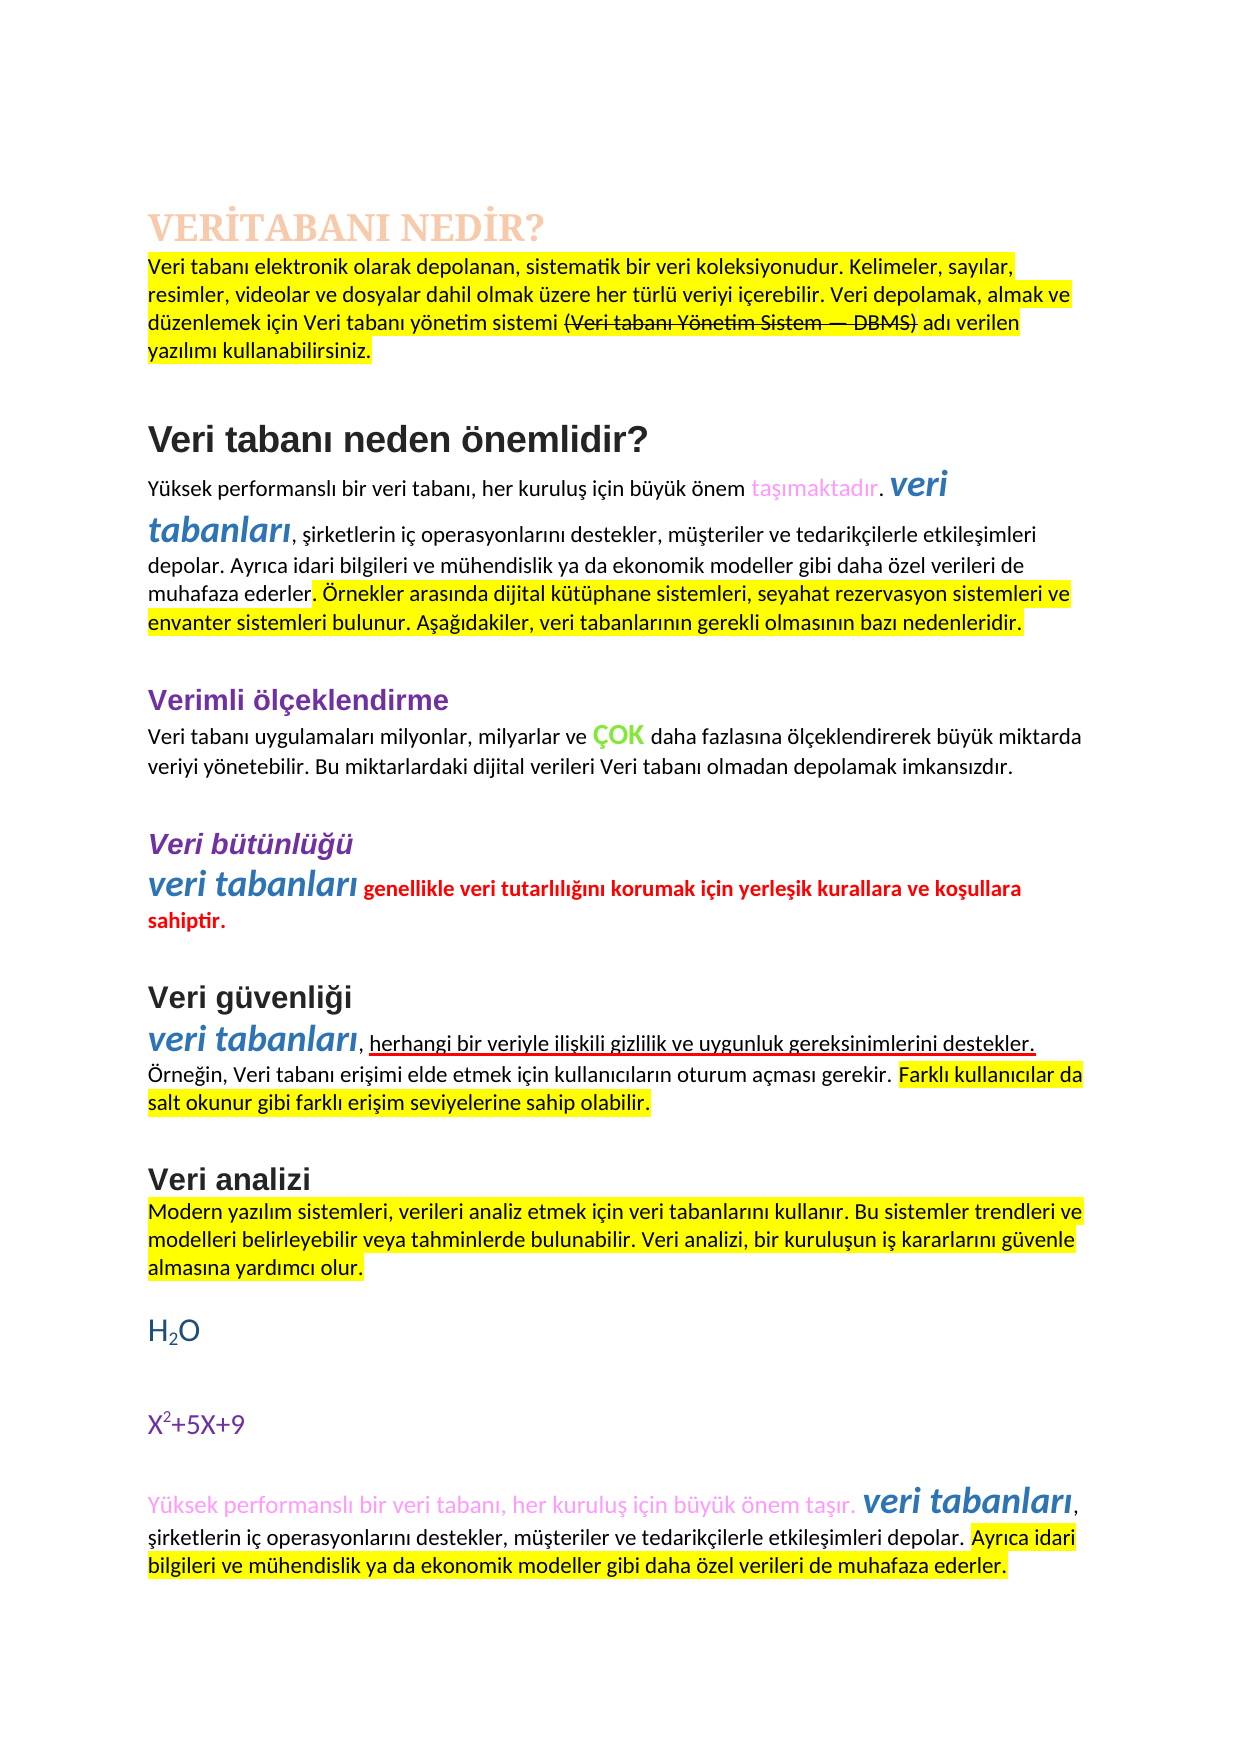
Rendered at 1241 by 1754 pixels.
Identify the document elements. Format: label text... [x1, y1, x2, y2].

text Veri bütünlüğü [148, 823, 1093, 860]
text Yüksek performanslı bir veri tabanı, her kuruluş için büyük önem taşımaktadır. veri tabanları, şirketlerin iç operasyonlarını destekler, müşteriler ve tedarikçilerle etkileşimleri depolar. Ayrıca idari bilgileri ve mühendislik ya da ekonomik modeller gibi daha özel verileri de muhafaza ederler. Örnekler arasında dijital kütüphane sistemleri, seyahat rezervasyon sistemleri ve envanter sistemleri bulunur. Aşağıdakiler, veri tabanlarının gerekli olmasının bazı nedenleridir. [148, 460, 1093, 636]
text H2O [148, 1309, 1093, 1350]
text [148, 1477, 1093, 1579]
text Veri tabanı neden önemlidir? [148, 413, 1093, 460]
text Verimli ölçeklendirme [148, 679, 1093, 716]
text X2+5X+9 [148, 1406, 1093, 1442]
text Veri güvenliği [148, 977, 1093, 1015]
text VERİTABANI NEDİR? [148, 201, 1093, 252]
text Veri tabanı elektronik olarak depolanan, sistematik bir veri koleksiyonudur. Kelimeler, sayılar, resimler, videolar ve dosyalar dahil olmak üzere her türlü veriyi içerebilir. Veri depolamak, almak ve düzenlemek için Veri tabanı yönetim sistemi (Veri tabanı Yönetim Sistem — DBMS) adı verilen yazılımı kullanabilirsiniz. [372, 252, 1093, 364]
text Veri analizi [148, 1159, 1093, 1197]
text Modern yazılım sistemleri, verileri analiz etmek için veri tabanlarını kullanır. Bu sistemler trendleri ve modelleri belirleyebilir veya tahminlerde bulunabilir. Veri analizi, bir kuruluşun iş kararlarını güvenle almasına yardımcı olur. [364, 1197, 1093, 1281]
text veri tabanları genellikle veri tutarlılığını korumak için yerleşik kurallara ve koşullara sahiptir. [148, 860, 1093, 934]
text veri tabanları, herhangi bir veriyle ilişkili gizlilik ve uygunluk gereksinimlerini destekler. Örneğin, Veri tabanı erişimi elde etmek için kullanıcıların oturum açması gerekir. Farklı kullanıcılar da salt okunur gibi farklı erişim seviyelerine sahip olabilir. [148, 1015, 1093, 1117]
text Veri tabanı uygulamaları milyonlar, milyarlar ve ÇOK daha fazlasına ölçeklendirerek büyük miktarda veriyi yönetebilir. Bu miktarlardaki dijital verileri Veri tabanı olmadan depolamak imkansızdır. [148, 716, 1093, 780]
